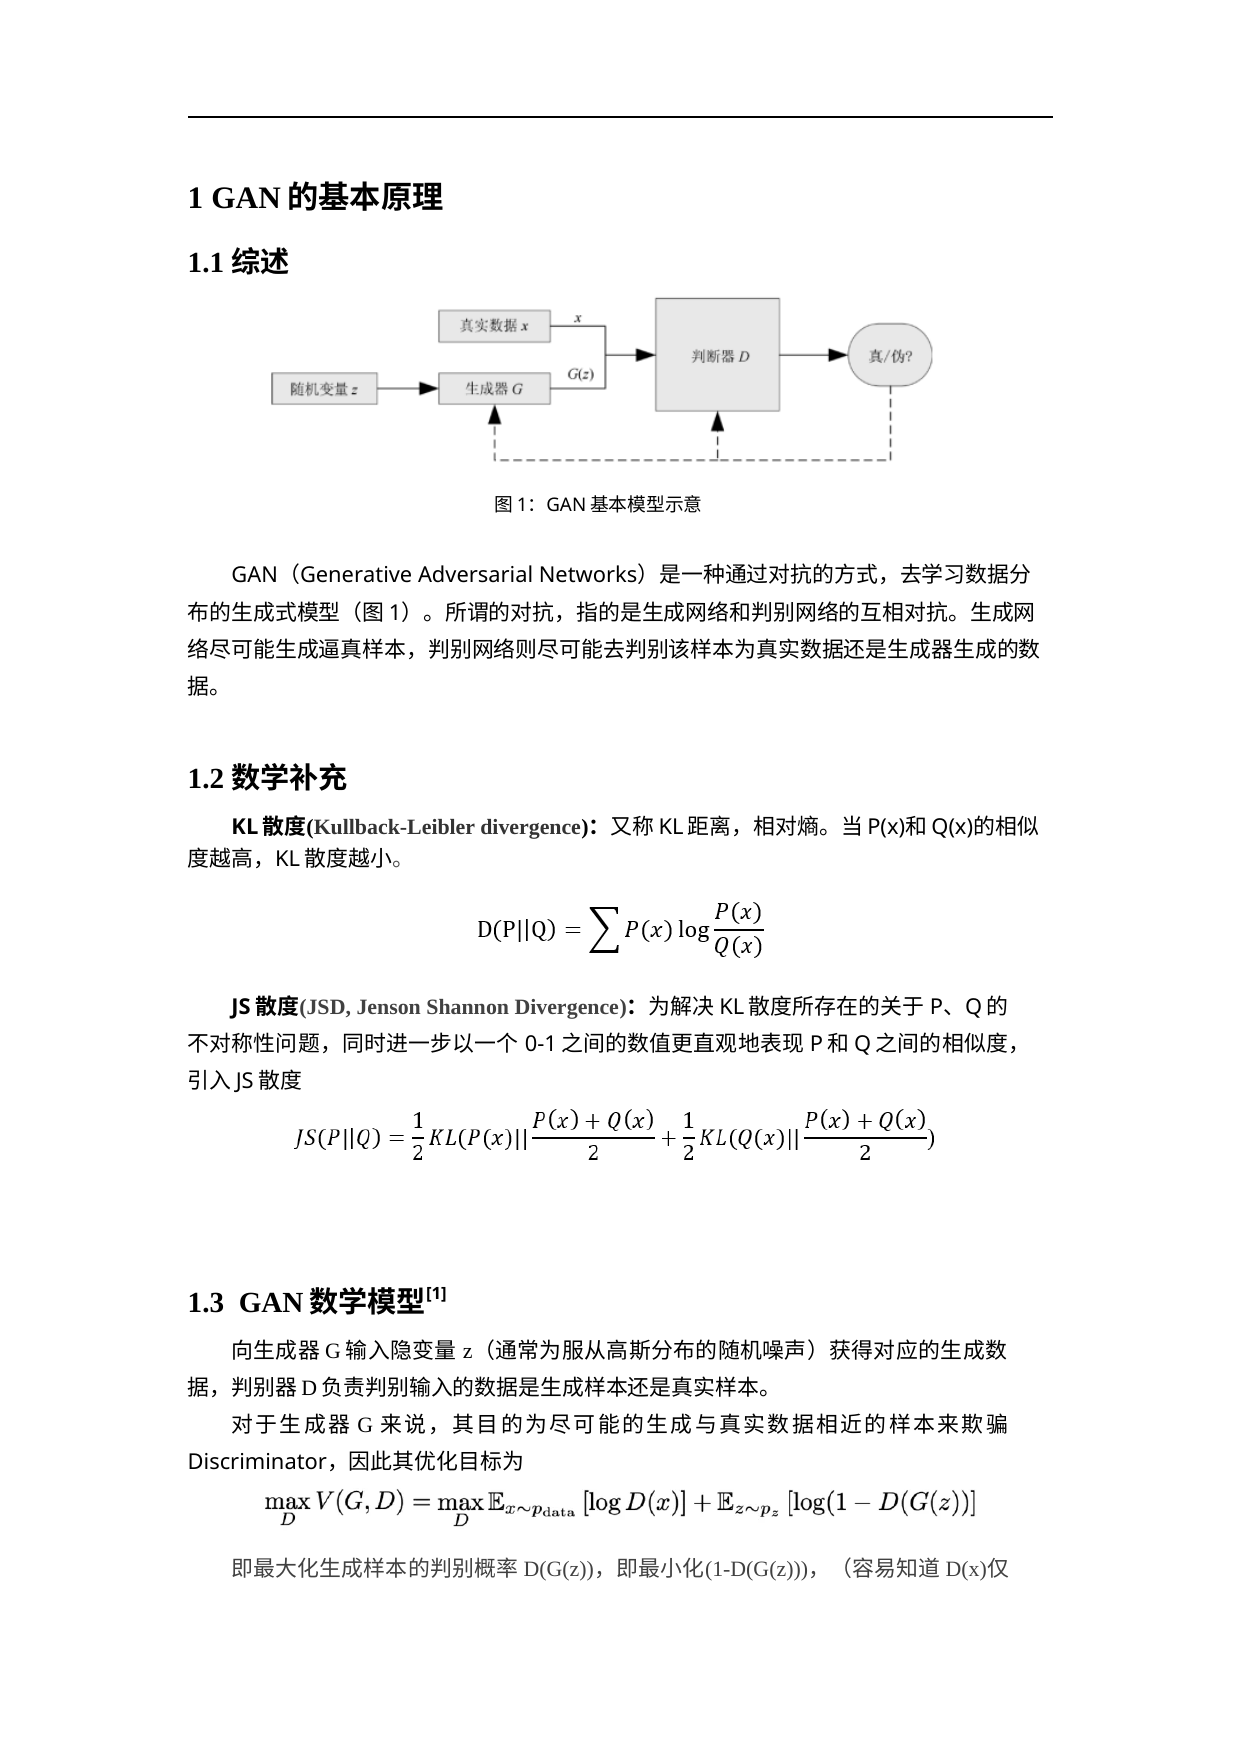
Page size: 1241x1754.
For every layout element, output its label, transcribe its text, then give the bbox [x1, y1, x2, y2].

picture [475, 898, 765, 958]
text 1.3 GAN数学模型[1] [187, 1267, 1009, 1332]
text GAN（Generative Adversarial Networks）是一种通过对抗的方式，去学习数据分布的生成式模型（图1）。所谓的对抗，指的是生成网络和判别网络的互相对抗。生成网络尽可能生成逼真样本，判别网络则尽可能去判别该样本为真实数据还是生成器生成的数据。 [187, 557, 1053, 701]
text 向生成器G输入隐变量 z（通常为服从高斯分布的随机噪声）获得对应的生成数据，判别器D负责判别输入的数据是生成样本还是真实样本。 [187, 1332, 1009, 1402]
text 1 GAN的基本原理 [187, 162, 1009, 227]
text 对于生成器G来说，其目的为尽可能的生成与真实数据相近的样本来欺骗Discriminator，因此其优化目标为 [187, 1407, 1009, 1476]
picture [230, 292, 967, 464]
text 1.1 综述 [187, 227, 1009, 292]
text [187, 1551, 1009, 1583]
text 图1：GAN基本模型示意 [187, 487, 1009, 519]
text 1.2 数学补充 [187, 743, 1009, 808]
text JS散度(JSD, Jenson Shannon Divergence)：为解决KL散度所存在的关于P、Q的不对称性问题，同时进一步以一个0-1之间的数值更直观地表现P和Q之间的相似度，引入JS散度 [187, 988, 1009, 1096]
picture [436, 1485, 979, 1531]
text KL散度(Kullback-Leibler divergence)：又称KL距离，相对熵。当P(x)和Q(x)的相似度越高，KL散度越小。 [187, 808, 1053, 873]
picture [261, 1481, 431, 1531]
picture [259, 1100, 937, 1176]
